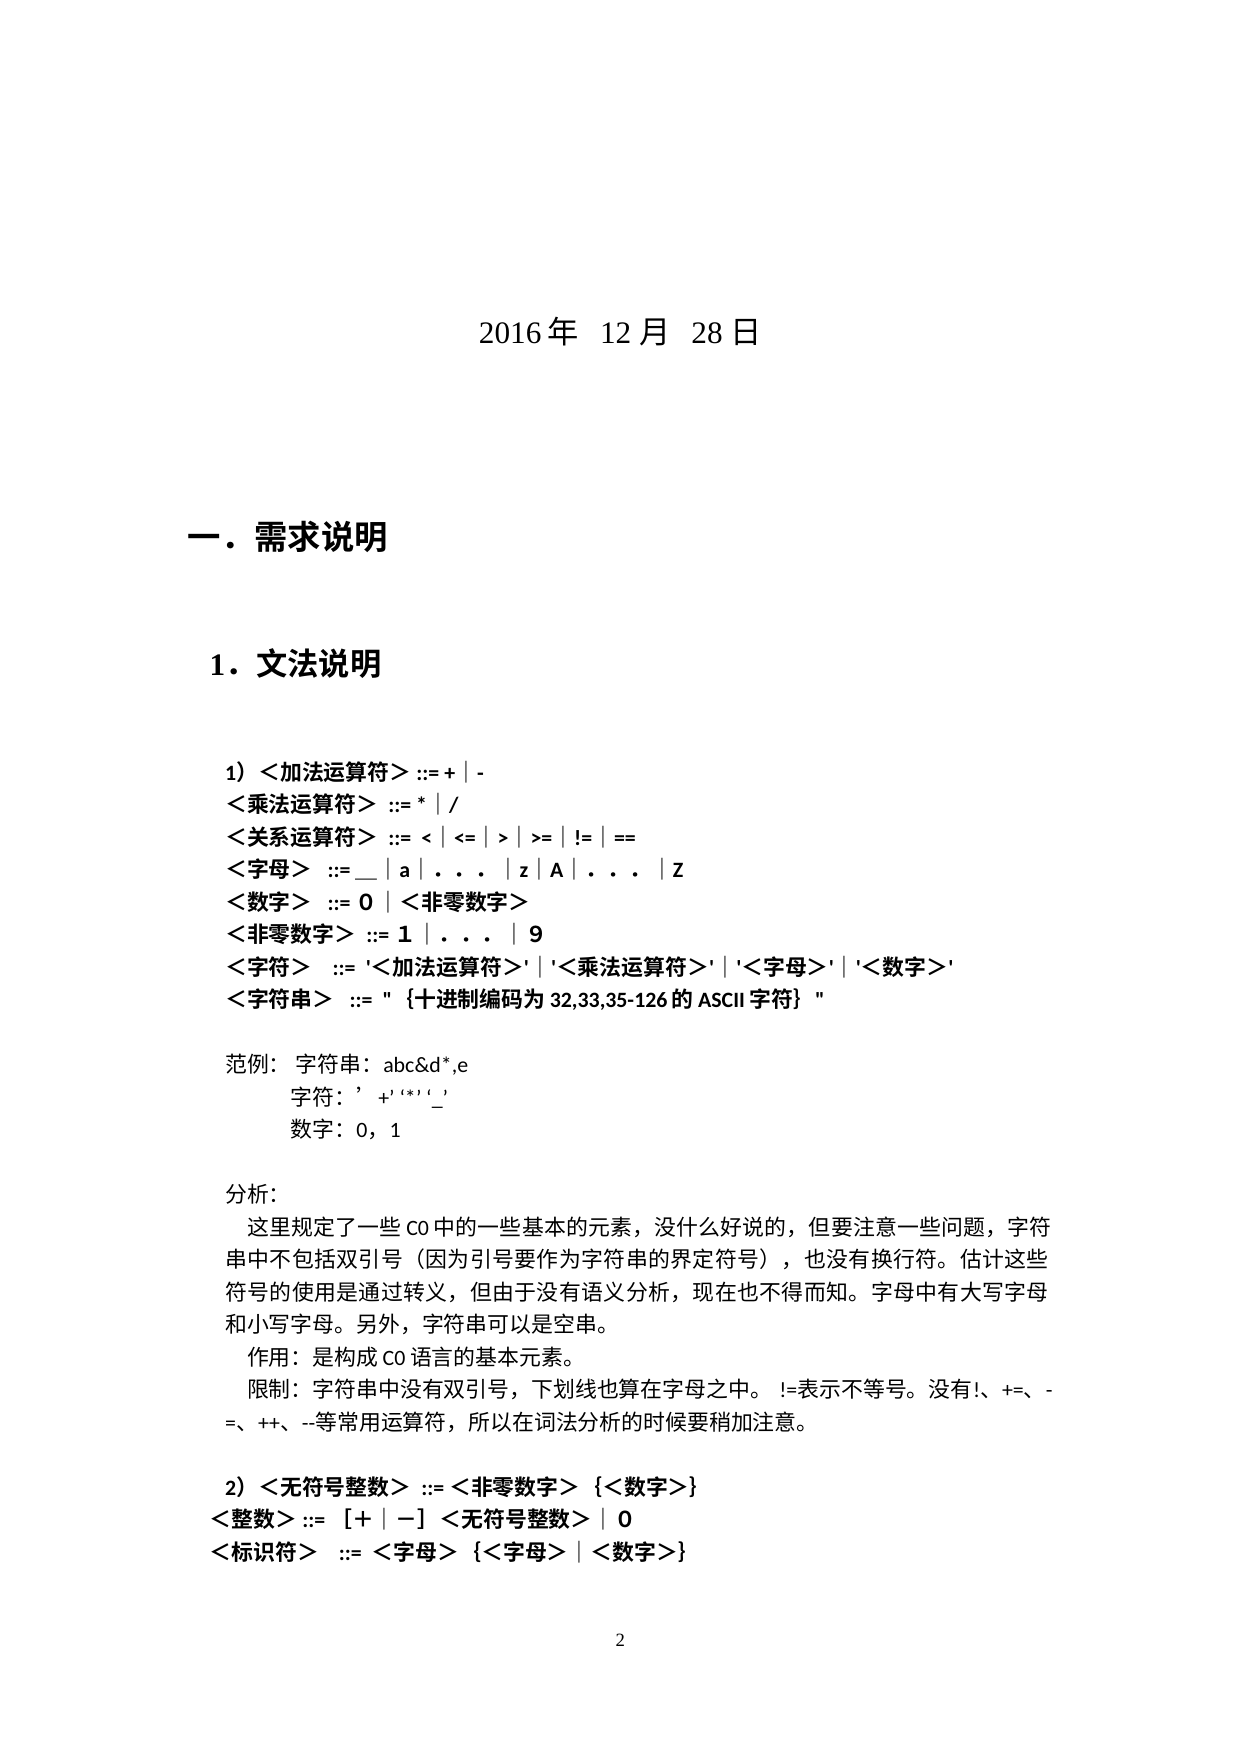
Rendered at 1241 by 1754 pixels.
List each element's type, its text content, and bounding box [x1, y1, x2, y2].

text 数字：0，1 [225, 1112, 1053, 1144]
text ＜标识符＞ ::= ＜字母＞｛＜字母＞｜＜数字＞｝ [187, 1534, 1053, 1567]
text 2）＜无符号整数＞ ::= ＜非零数字＞｛＜数字＞｝ [225, 1469, 1053, 1502]
text 字符：’+’ ‘*’ ‘_’ [225, 1079, 1053, 1112]
text ＜整数＞ ::= ［＋｜－］＜无符号整数＞｜０ [187, 1502, 1053, 1534]
text 限制：字符串中没有双引号，下划线也算在字母之中。 !=表示不等号。没有!、+=、-=、++、--等常用运算符，所以在词法分析的时候要稍加注意。 [225, 1372, 1053, 1437]
text 作用：是构成C0语言的基本元素。 [225, 1339, 1053, 1372]
text 1）＜加法运算符＞ ::= +｜- ＜乘法运算符＞ ::= *｜/ ＜关系运算符＞ ::= <｜<=｜>｜>=｜!=｜== ＜字母＞ ::= ＿｜a｜．．．｜z｜A｜．．．｜Z ＜数字＞ ::= ０｜＜非零数字＞ ＜非零数字＞ ::= １｜．．．｜９ ＜字符＞ ::= '＜加法运算符＞'｜'＜乘法运算符＞'｜'＜字母＞'｜'＜数字＞' ＜字符串＞ ::= "｛十进制编码为32,33,35-126的ASCII字符｝" [225, 754, 1053, 1014]
text 范例： 字符串：abc&d*,e [225, 1047, 1053, 1079]
subtitle 1．文法说明 [209, 629, 1053, 694]
text 这里规定了一些C0中的一些基本的元素，没什么好说的，但要注意一些问题，字符串中不包括双引号（因为引号要作为字符串的界定符号），也没有换行符。估计这些符号的使用是通过转义，但由于没有语义分析，现在也不得而知。字母中有大写字母和小写字母。另外，字符串可以是空串。 [225, 1209, 1053, 1339]
text 2016年 12 月 28 日 [187, 297, 1053, 362]
text 分析： [225, 1177, 1053, 1209]
subtitle 一．需求说明 [187, 502, 1053, 567]
